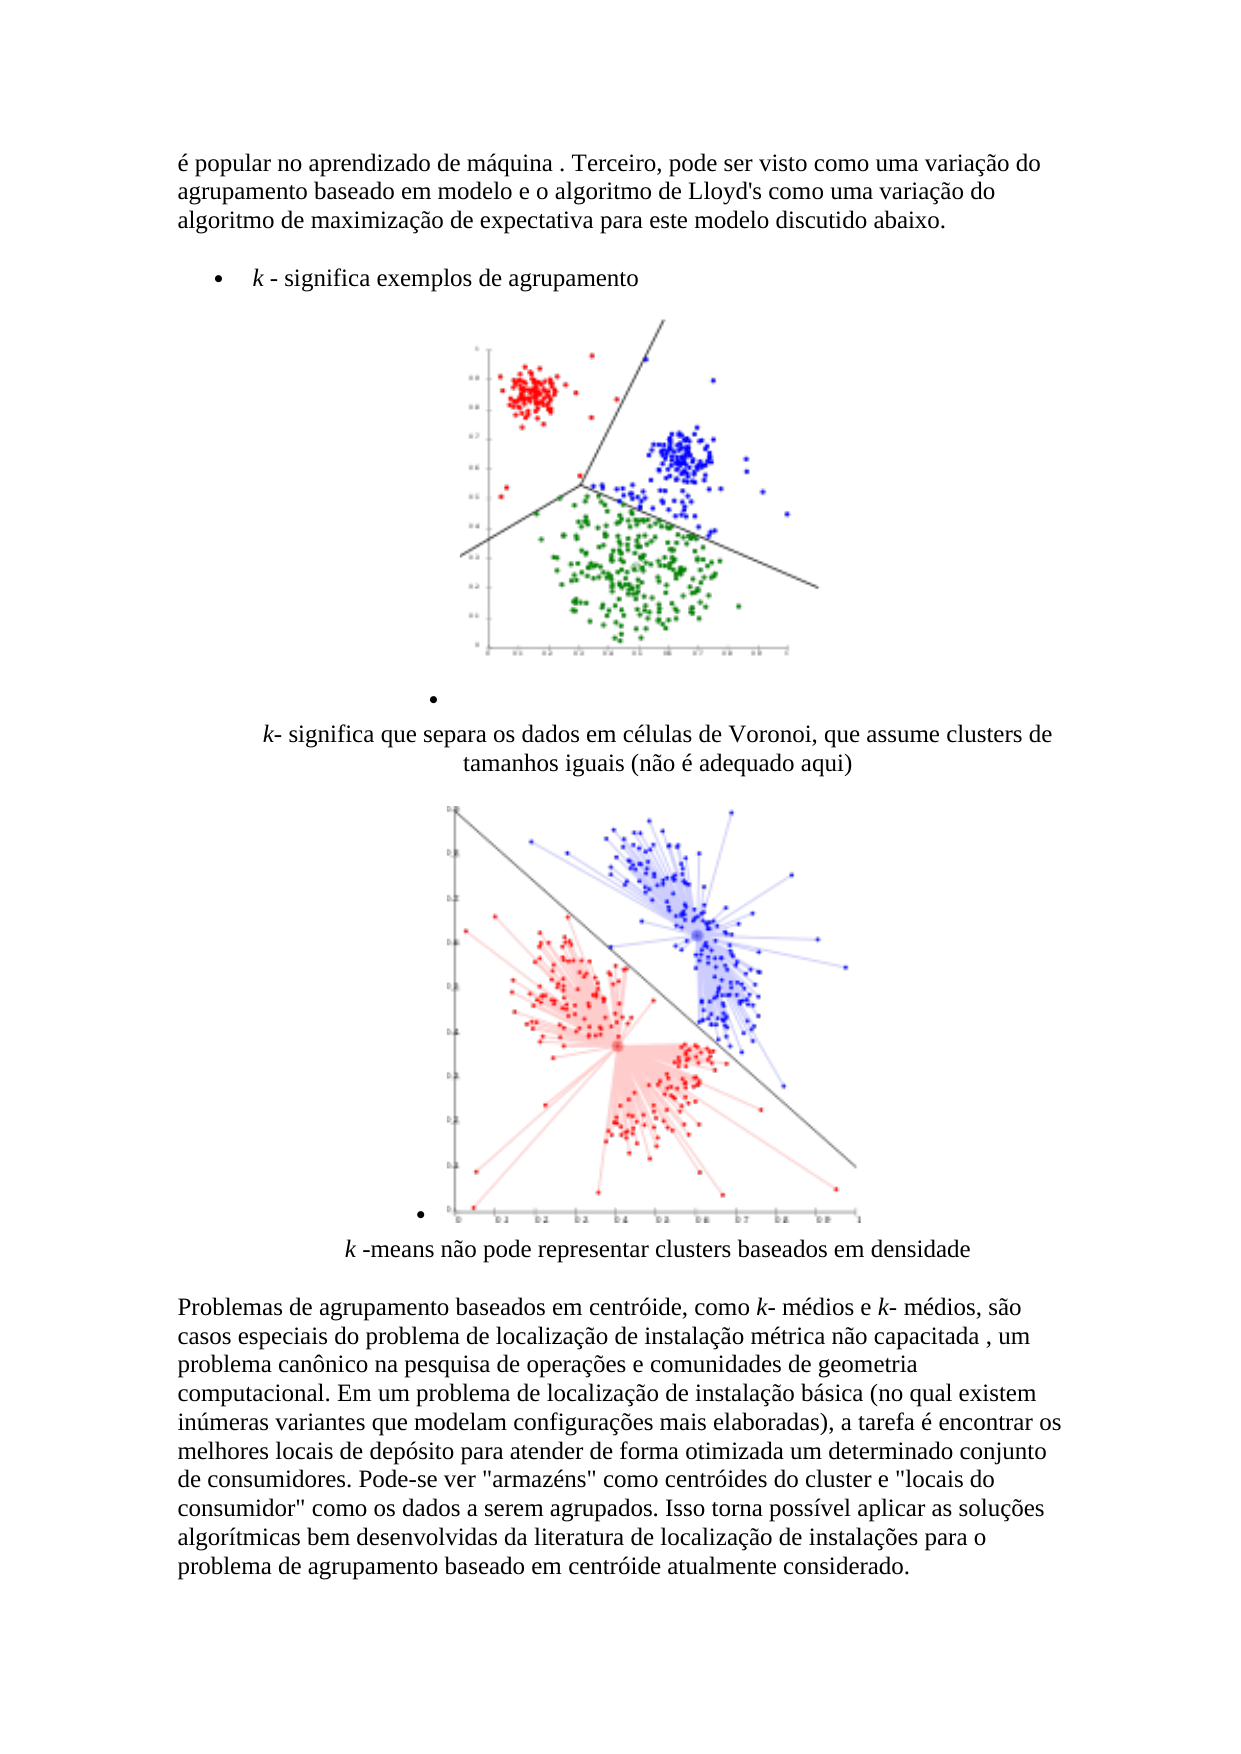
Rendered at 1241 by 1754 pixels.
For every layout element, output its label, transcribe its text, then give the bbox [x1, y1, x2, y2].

text k -means não pode representar clusters baseados em densidade [260, 1234, 1055, 1263]
picture [446, 806, 861, 1223]
list k - significa exemplos de agrupamento [215, 263, 1063, 292]
picture [459, 291, 848, 708]
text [177, 148, 1063, 234]
text k- significa que separa os dados em células de Voronoi, que assume clusters de tamanhos iguais (não é adequado aqui) [260, 719, 1055, 777]
text Problemas de agrupamento baseados em centróide, como k- médios e k- médios, são casos especiais do problema de localização de instalação métrica não capacitada , um problema canônico na pesquisa de operações e comunidades de geometria computacional. Em um problema de localização de instalação básica (no qual existem inúmeras variantes que modelam configurações mais elaboradas), a tarefa é encontrar os melhores locais de depósito para atender de forma otimizada um determinado conjunto de consumidores. Pode-se ver "armazéns" como centróides do cluster e "locais do consumidor" como os dados a serem agrupados. Isso torna possível aplicar as soluções algorítmicas bem desenvolvidas da literatura de localização de instalações para o problema de agrupamento baseado em centróide atualmente considerado. [177, 1292, 1063, 1579]
